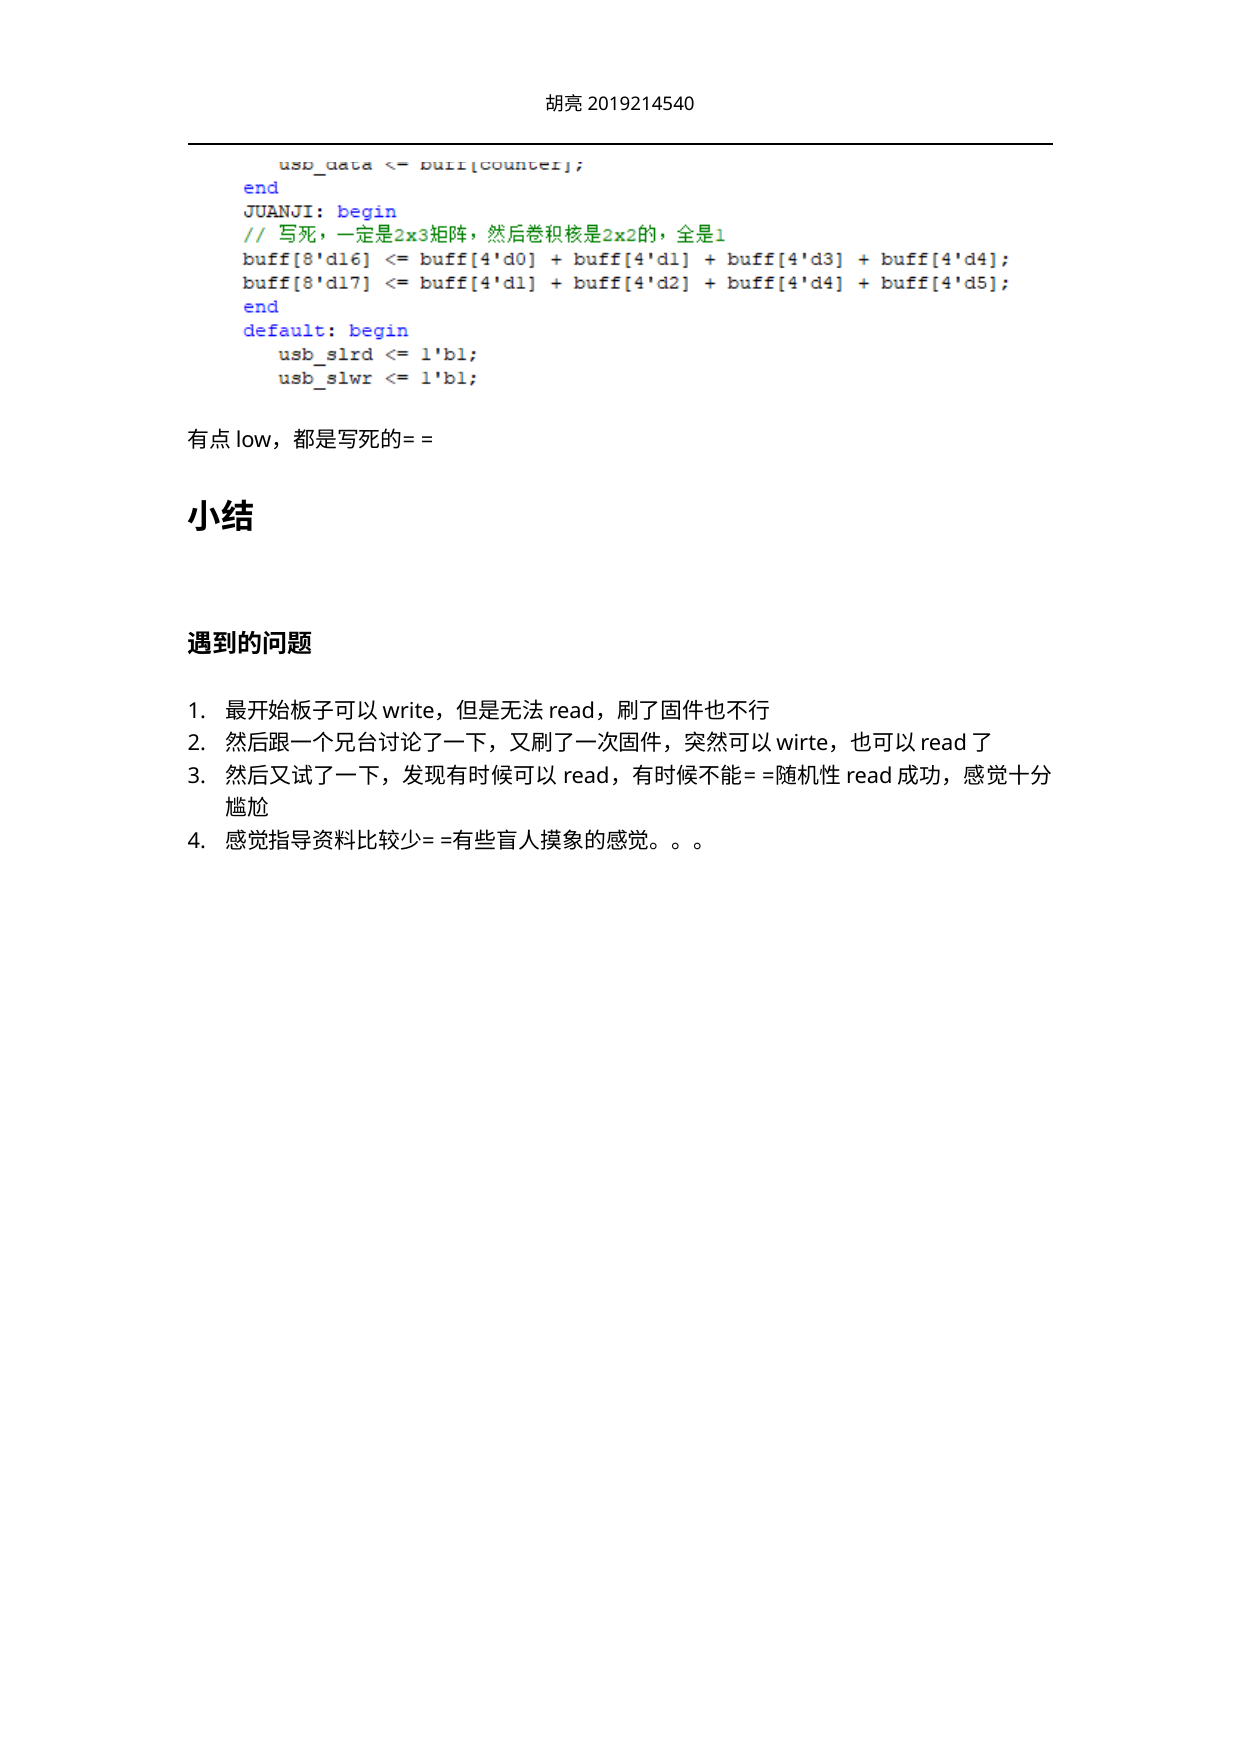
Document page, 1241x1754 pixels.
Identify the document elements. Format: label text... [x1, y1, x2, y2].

subtitle 遇到的问题 [187, 609, 1053, 674]
text 有点low，都是写死的= = [187, 422, 1053, 454]
list 最开始板子可以write，但是无法read，刷了固件也不行 [187, 692, 1053, 725]
list 感觉指导资料比较少= =有些盲人摸象的感觉。。。 [187, 822, 1053, 855]
list 然后跟一个兄台讨论了一下，又刷了一次固件，突然可以wirte，也可以read了 [187, 725, 1053, 757]
list 然后又试了一下，发现有时候可以read，有时候不能= =随机性read成功，感觉十分尴尬 [187, 757, 1053, 822]
picture [187, 162, 1053, 393]
subtitle 小结 [187, 482, 1053, 547]
